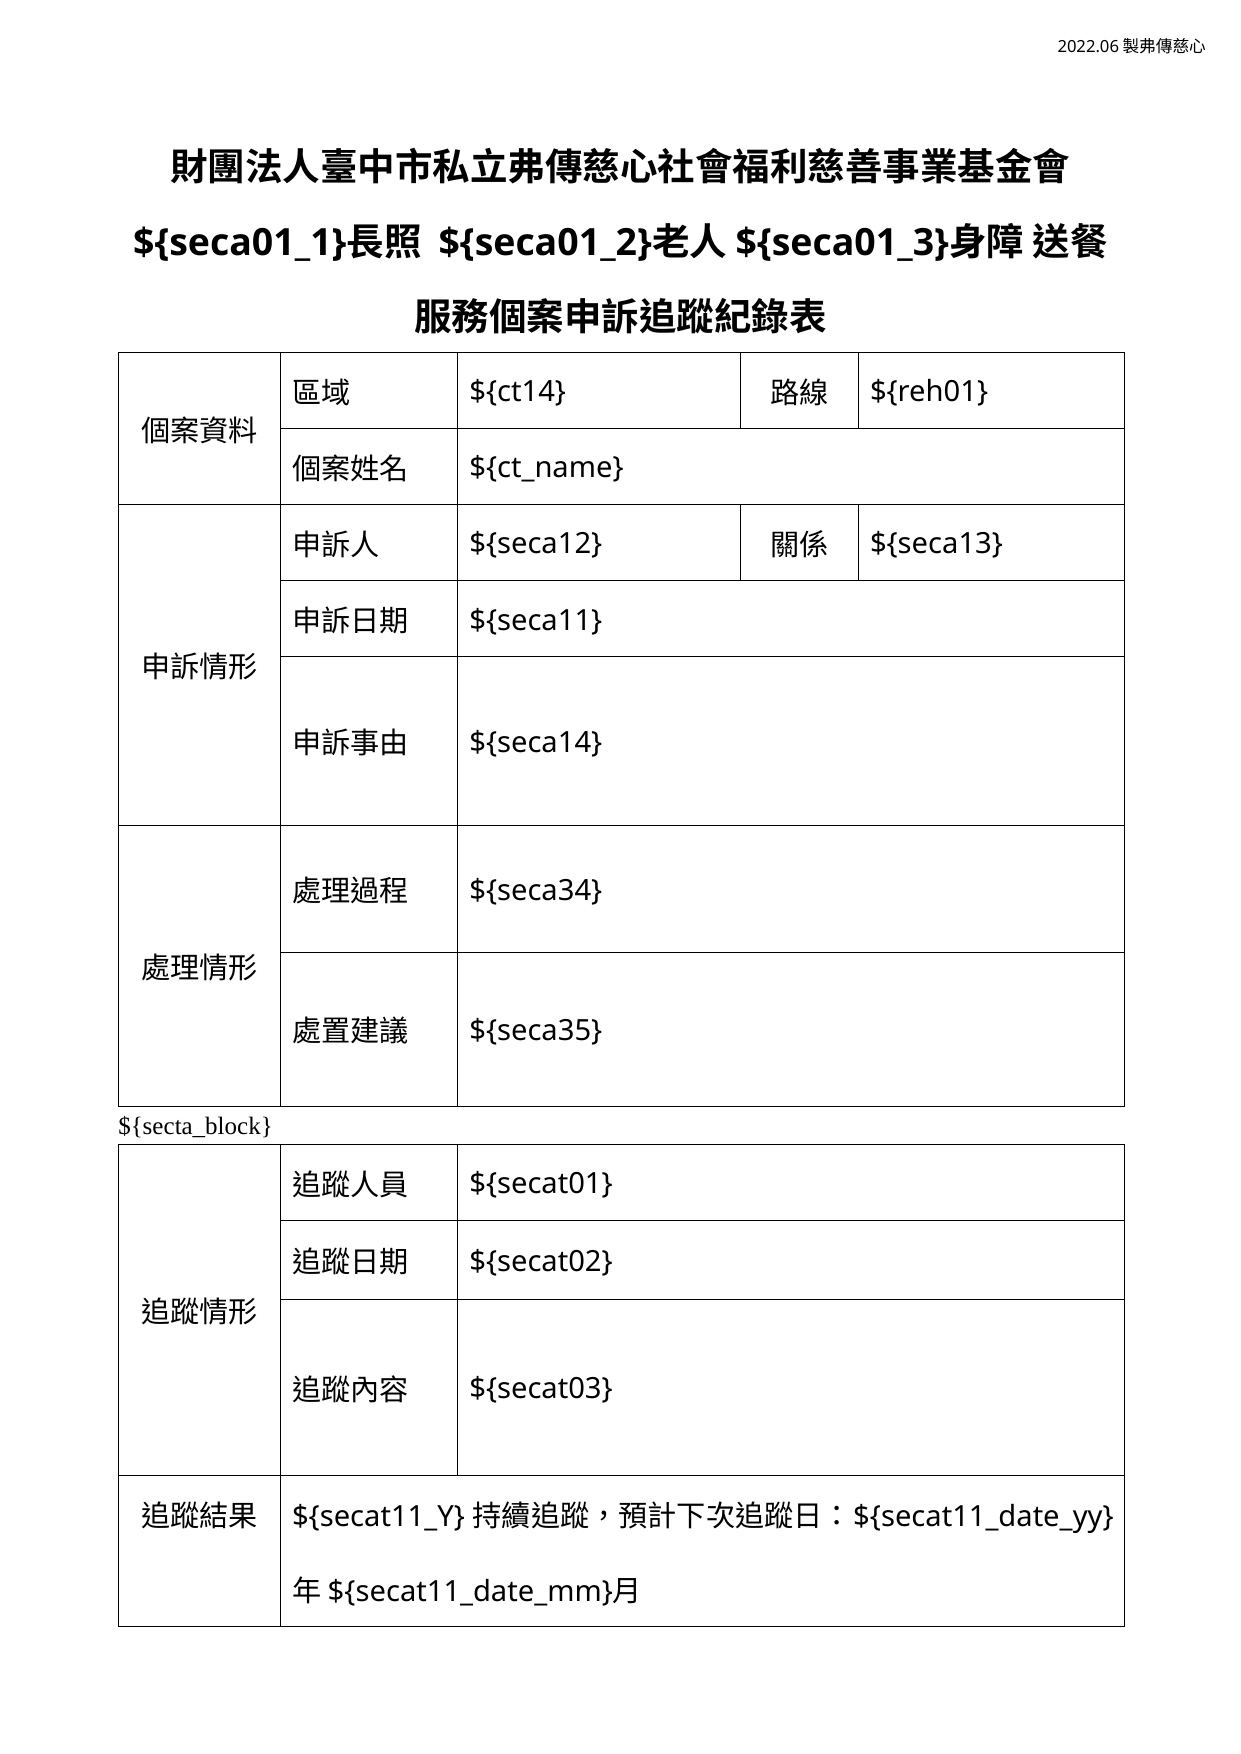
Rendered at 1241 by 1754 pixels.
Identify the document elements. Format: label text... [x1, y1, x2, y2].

text ${secta_block} [118, 1107, 1122, 1144]
table_header ${ct14} [458, 353, 740, 428]
table_cell 申訴事由 [281, 657, 457, 824]
table_cell ${seca13} [859, 505, 1124, 580]
table_cell ${seca34} [458, 826, 1124, 952]
table_cell 申訴情形 [119, 505, 280, 824]
table_cell ${secat02} [458, 1221, 1124, 1299]
table_cell 處理過程 [281, 826, 457, 952]
table_cell 申訴人 [281, 505, 457, 580]
text ${seca01_1}長照 ${seca01_2}老人 ${seca01_3}身障 送餐服務個案申訴追蹤紀錄表 [118, 202, 1122, 352]
table_cell ${seca12} [458, 505, 740, 580]
table_cell 申訴日期 [281, 581, 457, 656]
table_header 區域 [281, 353, 457, 428]
table_cell 追蹤結果 [119, 1476, 280, 1626]
table_cell 追蹤內容 [281, 1300, 457, 1475]
table_cell 追蹤日期 [281, 1221, 457, 1299]
table_cell 處理情形 [119, 826, 280, 1106]
table_cell ${seca35} [458, 953, 1124, 1106]
table_header 追蹤人員 [281, 1145, 457, 1220]
text 財團法人臺中市私立弗傳慈心社會福利慈善事業基金會 [118, 127, 1122, 202]
table_cell 處置建議 [281, 953, 457, 1106]
table_cell 關係 [741, 505, 858, 580]
table_cell ${seca11} [458, 581, 1124, 656]
table_cell ${ct_name} [458, 429, 1124, 504]
table_cell ${seca14} [458, 657, 1124, 824]
table_header 追蹤情形 [119, 1145, 280, 1475]
table_cell ${secat03} [458, 1300, 1124, 1475]
table_header ${reh01} [859, 353, 1124, 428]
table_header 個案資料 [119, 353, 280, 504]
table_header 路線 [741, 353, 858, 428]
table_cell 個案姓名 [281, 429, 457, 504]
table_header ${secat01} [458, 1145, 1124, 1220]
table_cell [281, 1476, 1124, 1626]
